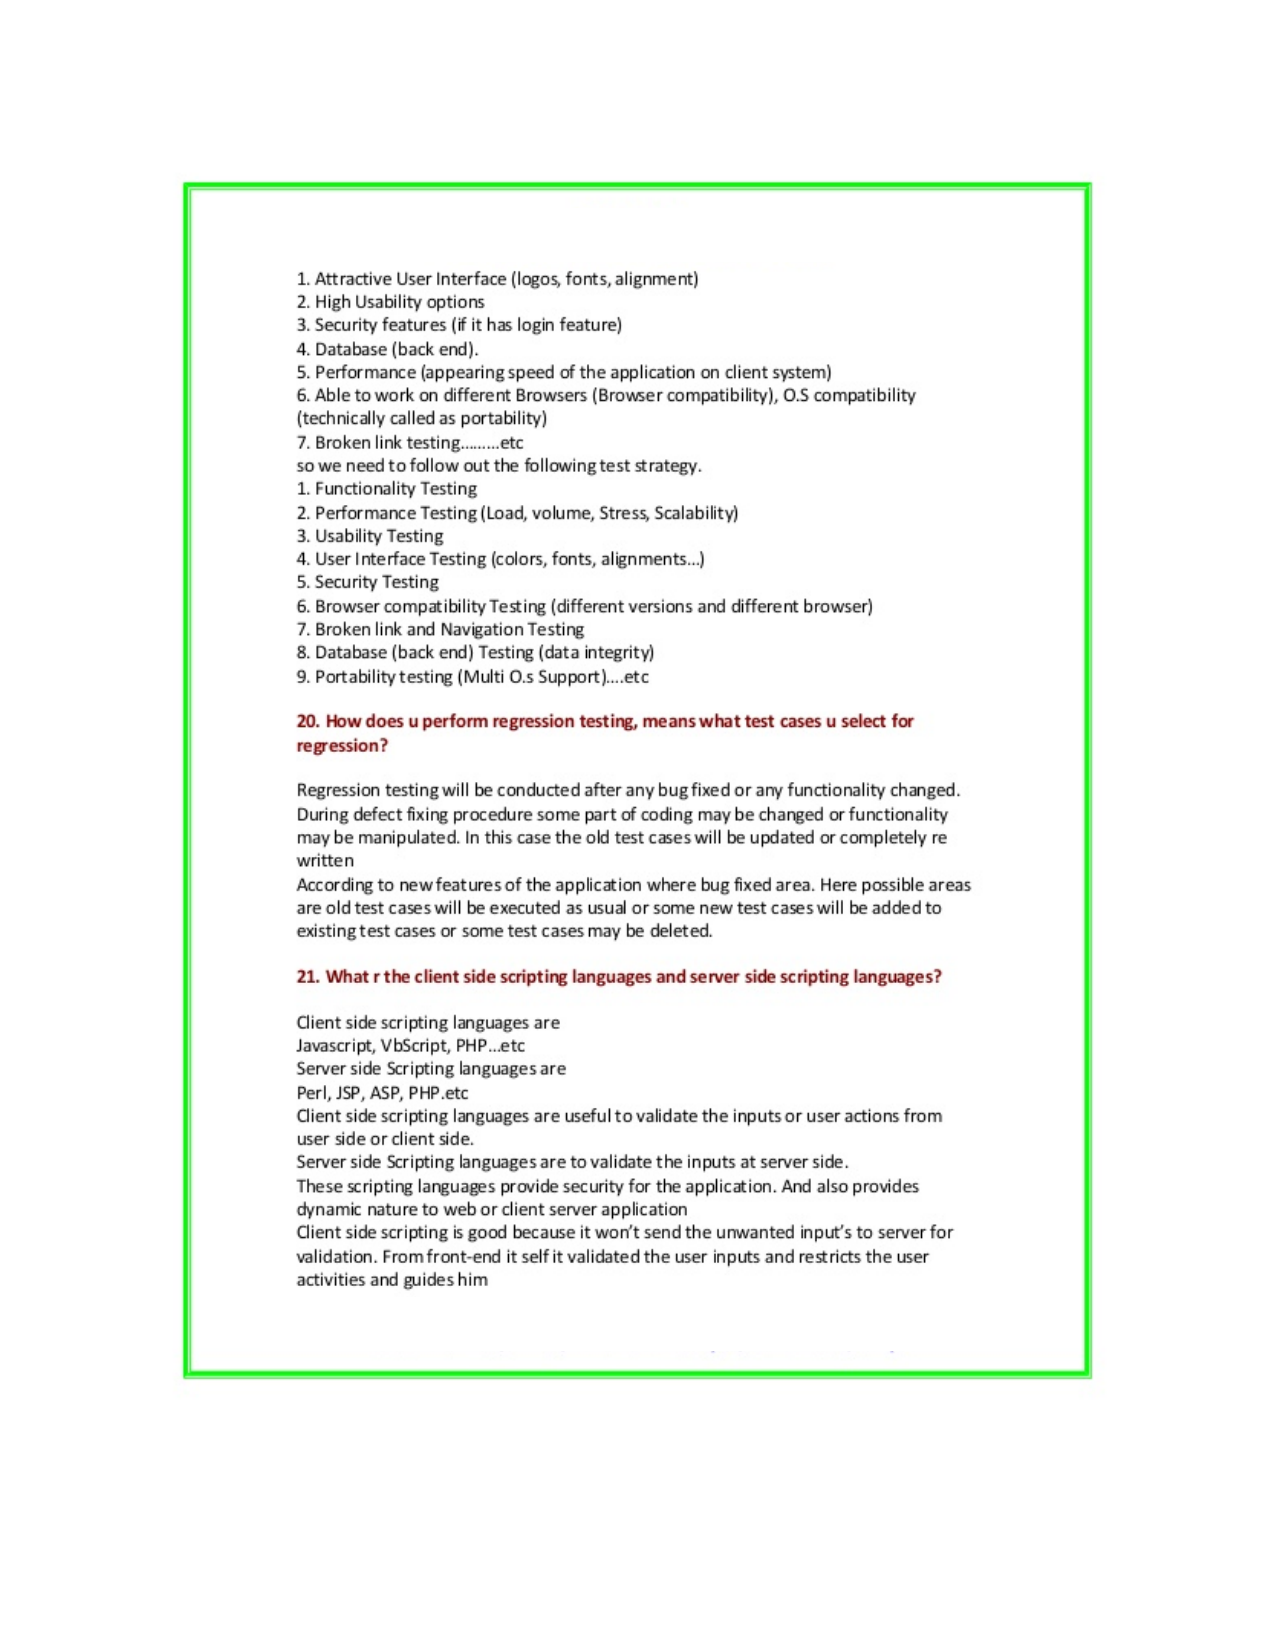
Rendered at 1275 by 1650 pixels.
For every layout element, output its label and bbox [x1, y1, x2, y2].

picture [150, 150, 1125, 1413]
